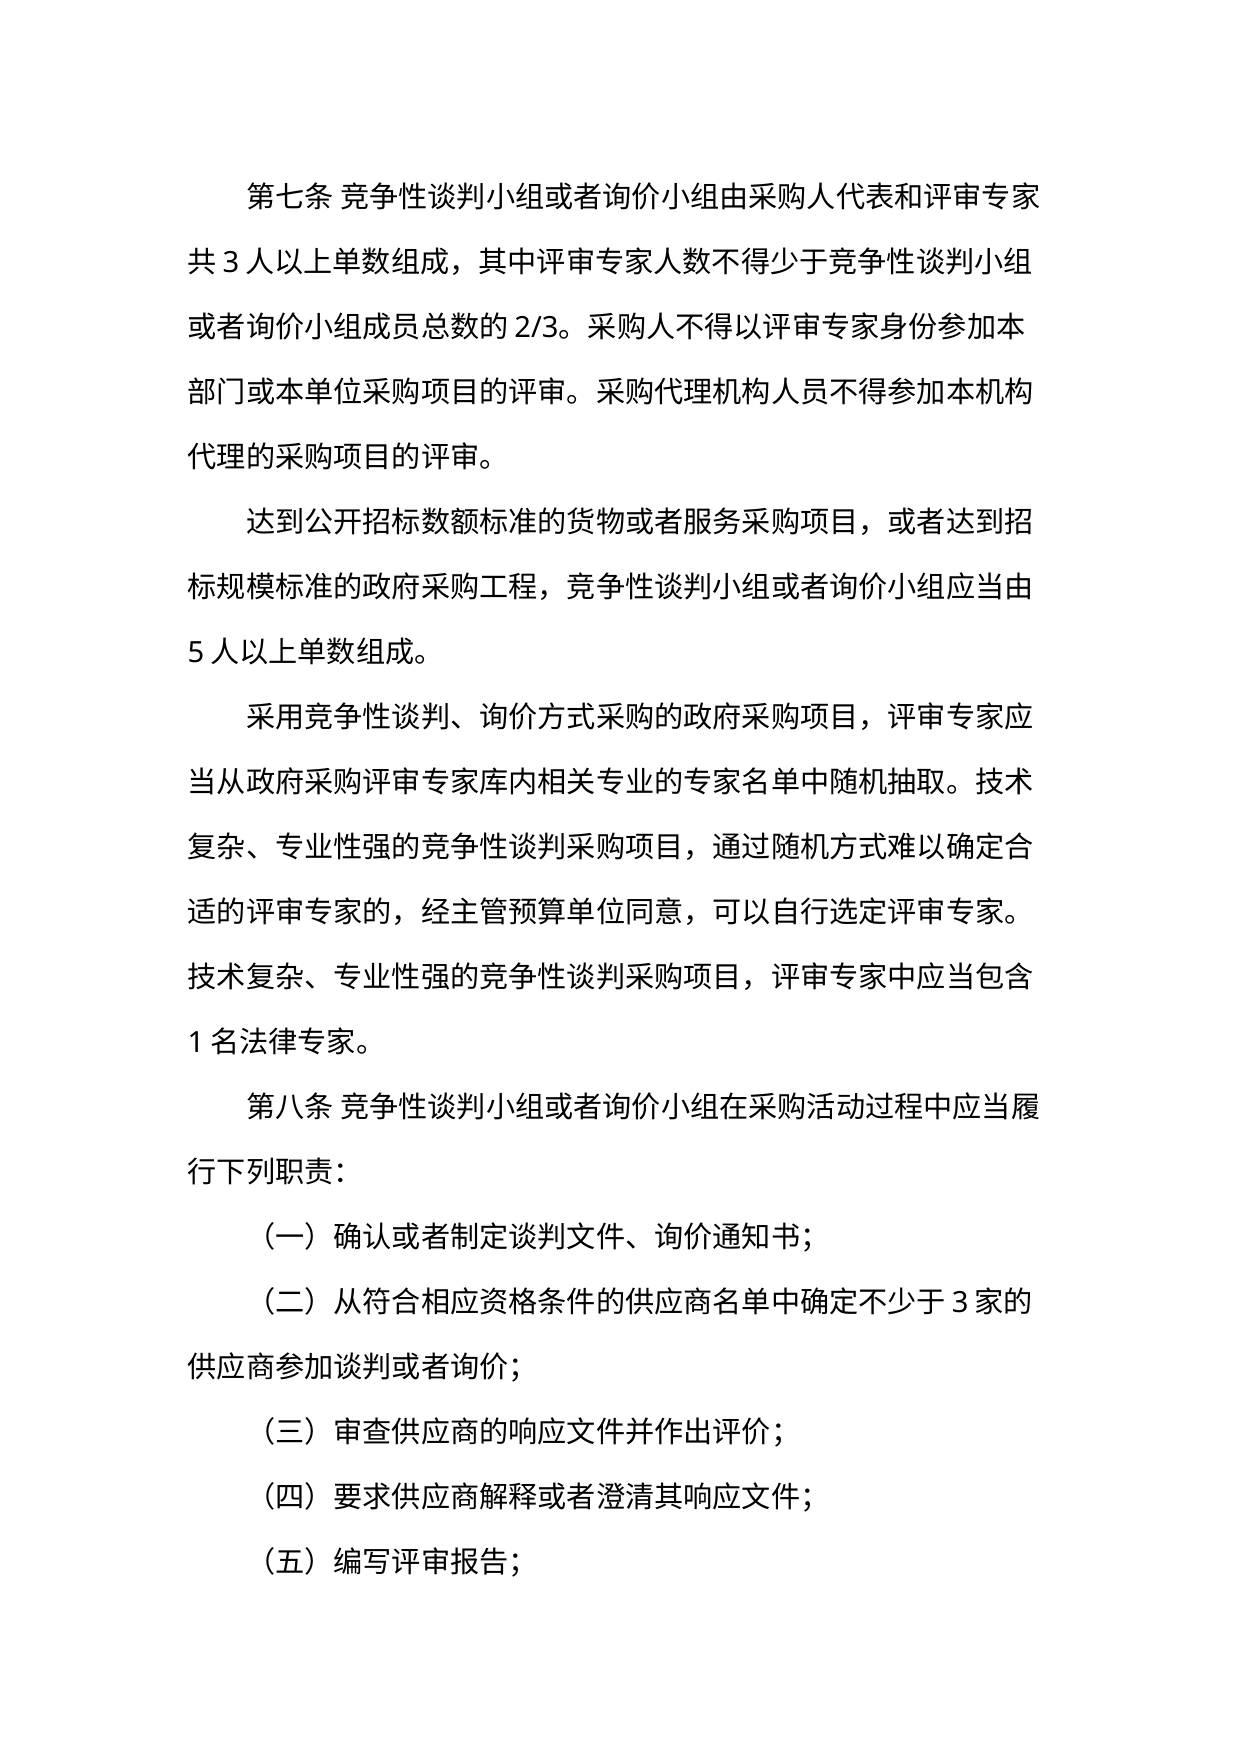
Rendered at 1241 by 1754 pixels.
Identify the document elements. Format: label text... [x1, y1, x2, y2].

text （五）编写评审报告； [187, 1527, 1053, 1592]
text 第八条 竞争性谈判小组或者询价小组在采购活动过程中应当履行下列职责： [187, 1072, 1053, 1202]
text （二）从符合相应资格条件的供应商名单中确定不少于3家的供应商参加谈判或者询价； [187, 1267, 1053, 1397]
text 采用竞争性谈判、询价方式采购的政府采购项目，评审专家应当从政府采购评审专家库内相关专业的专家名单中随机抽取。技术复杂、专业性强的竞争性谈判采购项目，通过随机方式难以确定合适的评审专家的，经主管预算单位同意，可以自行选定评审专家。技术复杂、专业性强的竞争性谈判采购项目，评审专家中应当包含1名法律专家。 [187, 682, 1053, 1072]
text （三）审查供应商的响应文件并作出评价； [187, 1397, 1053, 1462]
text 第七条 竞争性谈判小组或者询价小组由采购人代表和评审专家共3人以上单数组成，其中评审专家人数不得少于竞争性谈判小组或者询价小组成员总数的2/3。采购人不得以评审专家身份参加本部门或本单位采购项目的评审。采购代理机构人员不得参加本机构代理的采购项目的评审。 [187, 162, 1053, 487]
text 达到公开招标数额标准的货物或者服务采购项目，或者达到招标规模标准的政府采购工程，竞争性谈判小组或者询价小组应当由5人以上单数组成。 [187, 487, 1053, 682]
text （一）确认或者制定谈判文件、询价通知书； [187, 1202, 1053, 1267]
text （四）要求供应商解释或者澄清其响应文件； [187, 1462, 1053, 1527]
